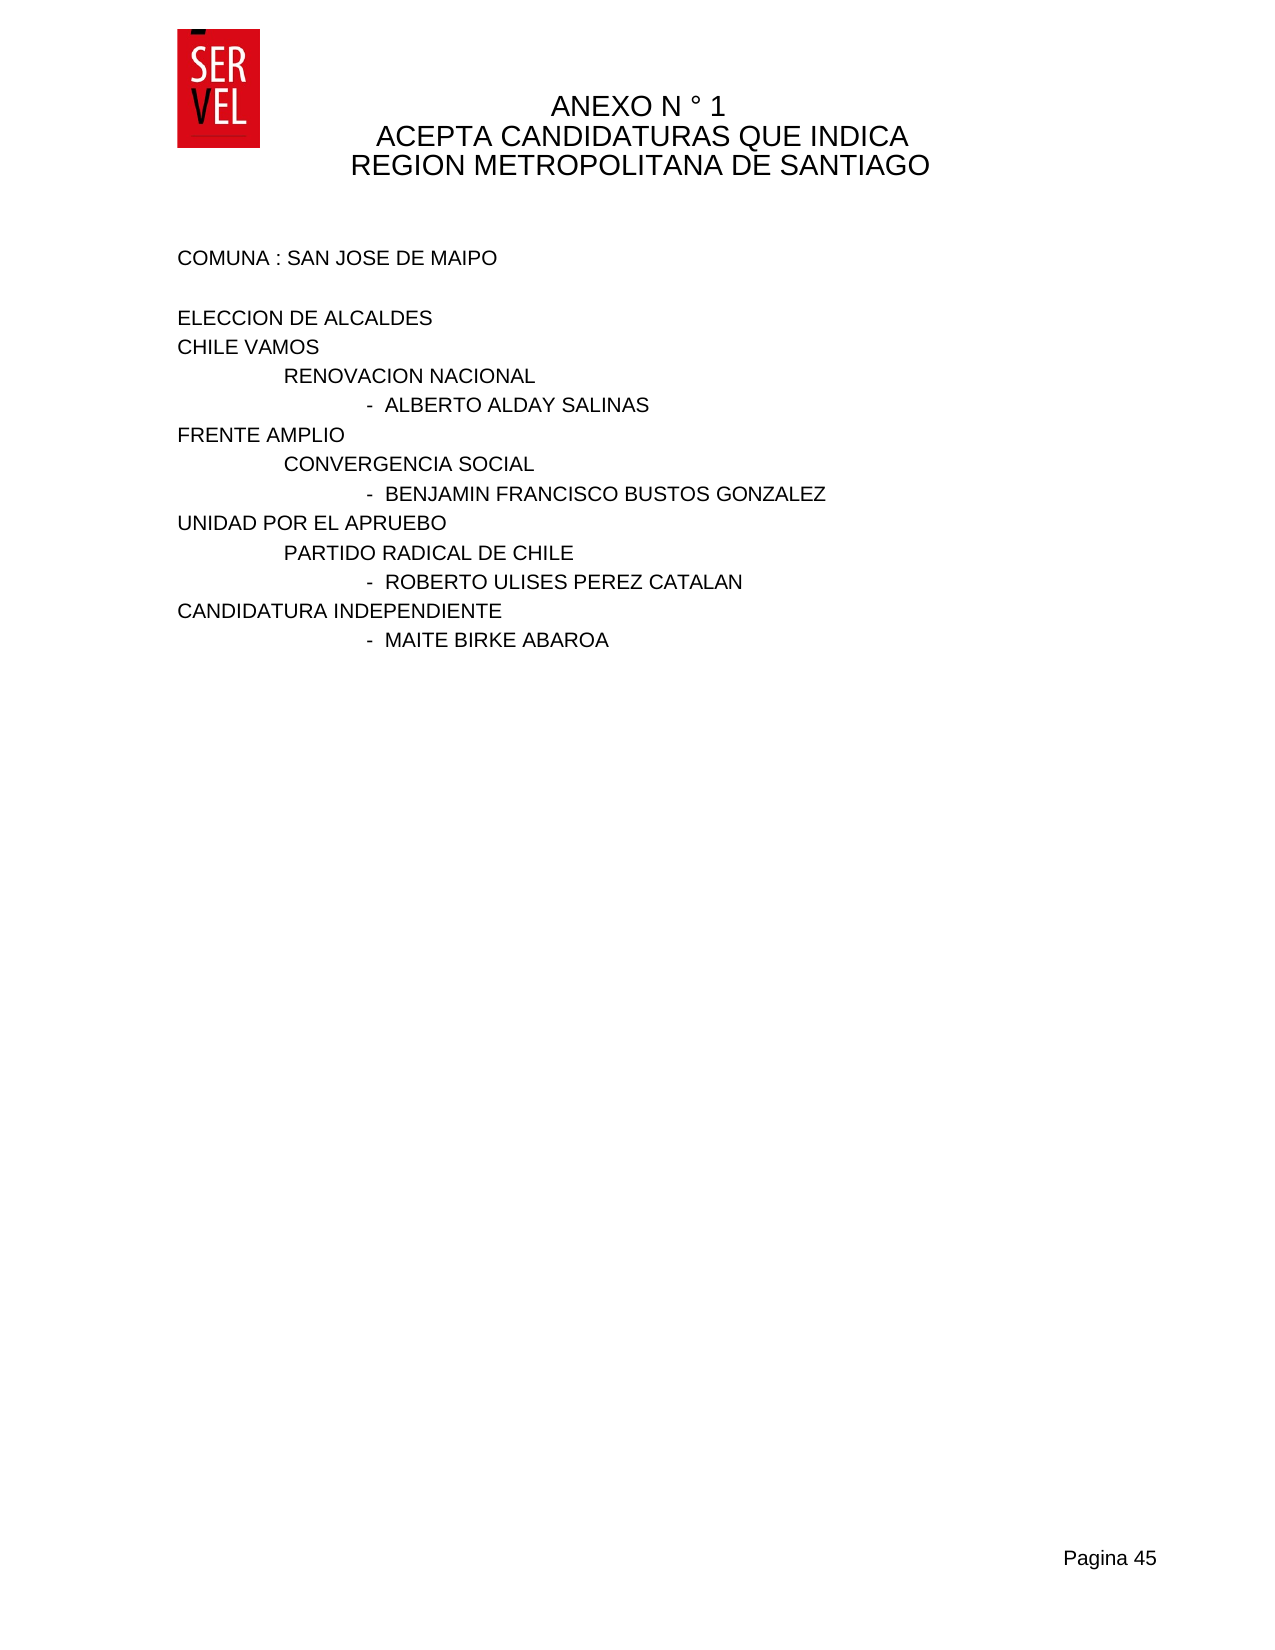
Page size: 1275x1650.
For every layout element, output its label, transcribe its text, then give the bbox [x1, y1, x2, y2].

list MAITE BIRKE ABAROA [366, 628, 1096, 652]
text COMUNA : SAN JOSE DE MAIPO [177, 246, 1096, 270]
text RENOVACION NACIONAL [283, 364, 1096, 388]
text PARTIDO RADICAL DE CHILE [283, 540, 1096, 564]
text CONVERGENCIA SOCIAL [283, 452, 1096, 476]
list ALBERTO ALDAY SALINAS [366, 393, 1096, 417]
picture [177, 29, 260, 148]
text ELECCION DE ALCALDES CHILE VAMOS [177, 305, 435, 358]
list ROBERTO ULISES PEREZ CATALAN CANDIDATURA INDEPENDIENTE [177, 570, 745, 623]
list BENJAMIN FRANCISCO BUSTOS GONZALEZ UNIDAD POR EL APRUEBO [177, 482, 828, 535]
text FRENTE AMPLIO [177, 423, 1096, 447]
